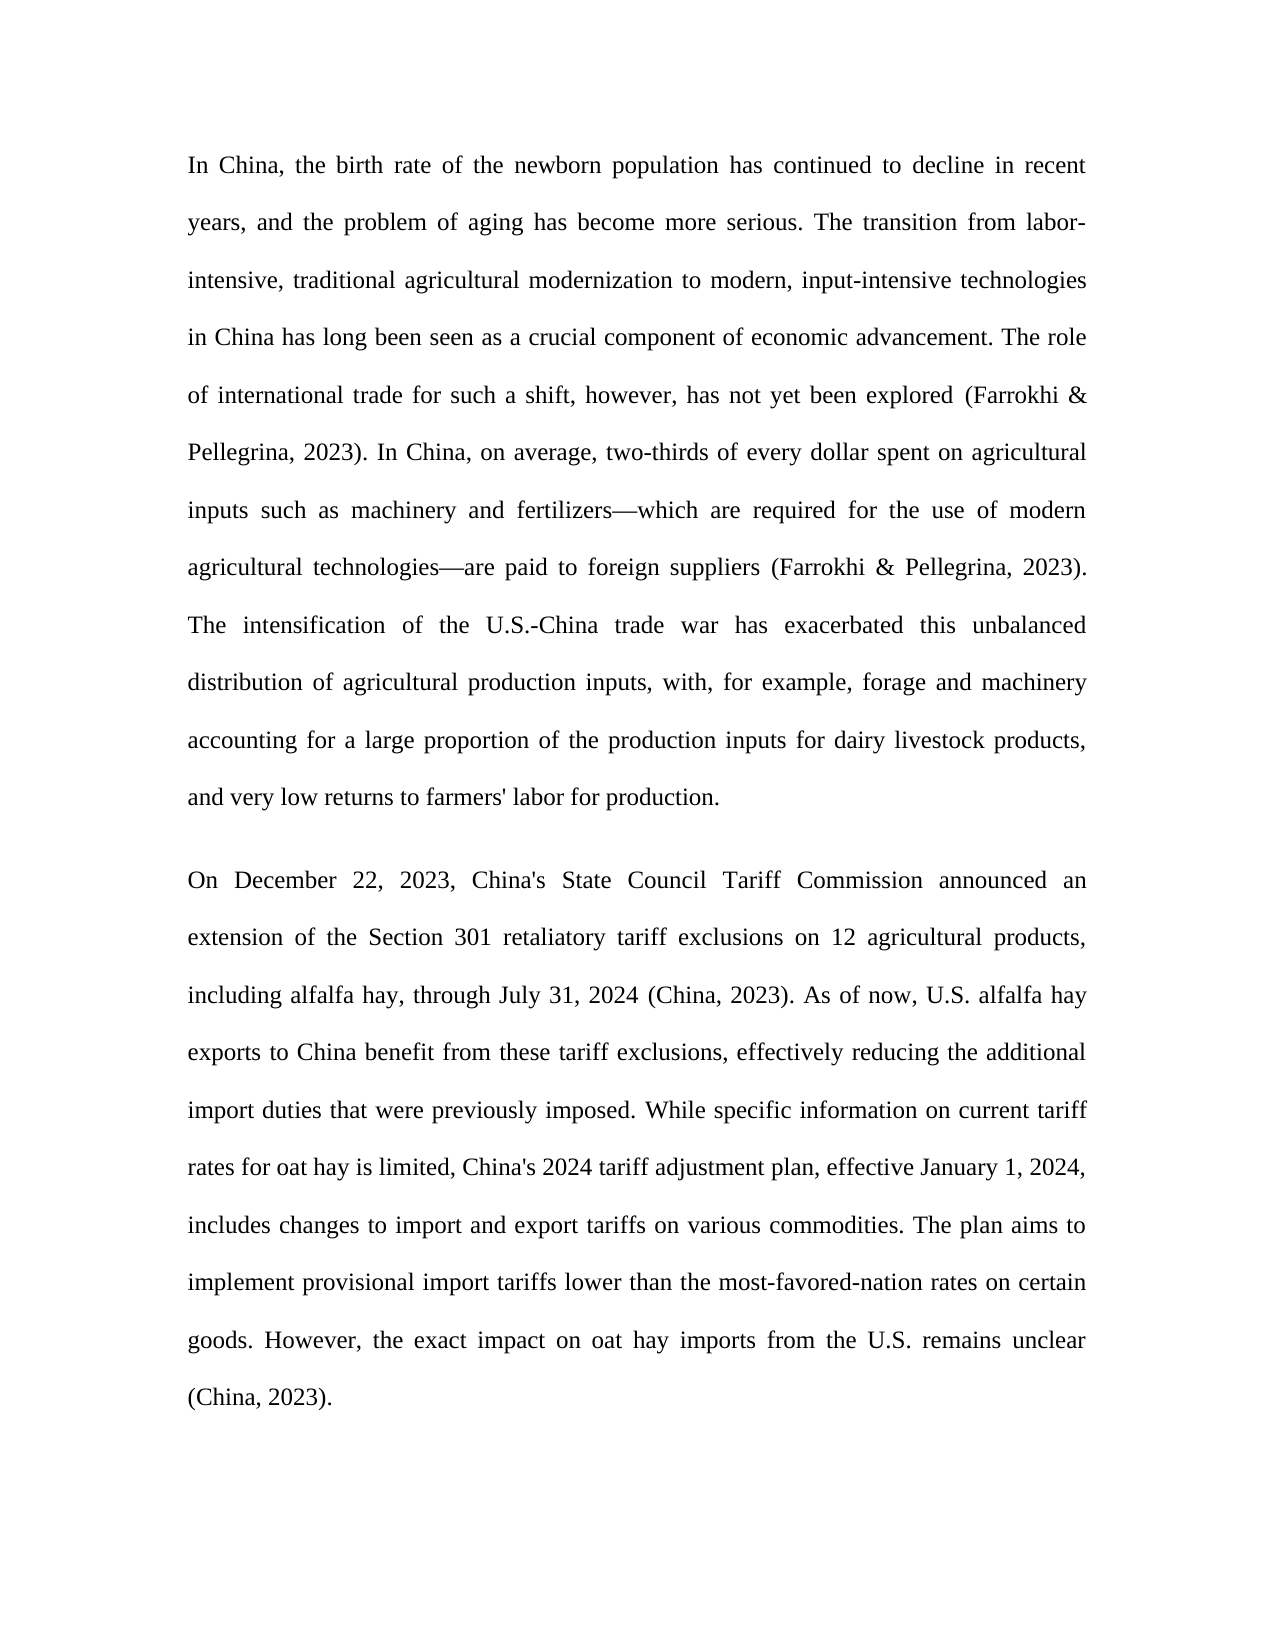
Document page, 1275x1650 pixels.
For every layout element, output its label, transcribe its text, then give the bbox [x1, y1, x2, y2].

text On December 22, 2023, China's State Council Tariff Commission announced an extension of the Section 301 retaliatory tariff exclusions on 12 agricultural products, including alfalfa hay, through July 31, 2024 (China, 2023). As of now, U.S. alfalfa hay exports to China benefit from these tariff exclusions, effectively reducing the additional import duties that were previously imposed. While specific information on current tariff rates for oat hay is limited, China's 2024 tariff adjustment plan, effective January 1, 2024, includes changes to import and export tariffs on various commodities. The plan aims to implement provisional import tariffs lower than the most-favored-nation rates on certain goods. However, the exact impact on oat hay imports from the U.S. remains unclear (China, 2023). [187, 865, 1087, 1411]
text In China, the birth rate of the newborn population has continued to decline in recent years, and the problem of aging has become more serious. The transition from labor-intensive, traditional agricultural modernization to modern, input-intensive technologies in China has long been seen as a crucial component of economic advancement. The role of international trade for such a shift, however, has not yet been explored (Farrokhi & Pellegrina, 2023). In China, on average, two-thirds of every dollar spent on agricultural inputs such as machinery and fertilizers—which are required for the use of modern agricultural technologies—are paid to foreign suppliers (Farrokhi & Pellegrina, 2023). The intensification of the U.S.-China trade war has exacerbated this unbalanced distribution of agricultural production inputs, with, for example, forage and machinery accounting for a large proportion of the production inputs for dairy livestock products, and very low returns to farmers' labor for production. [187, 150, 1087, 811]
